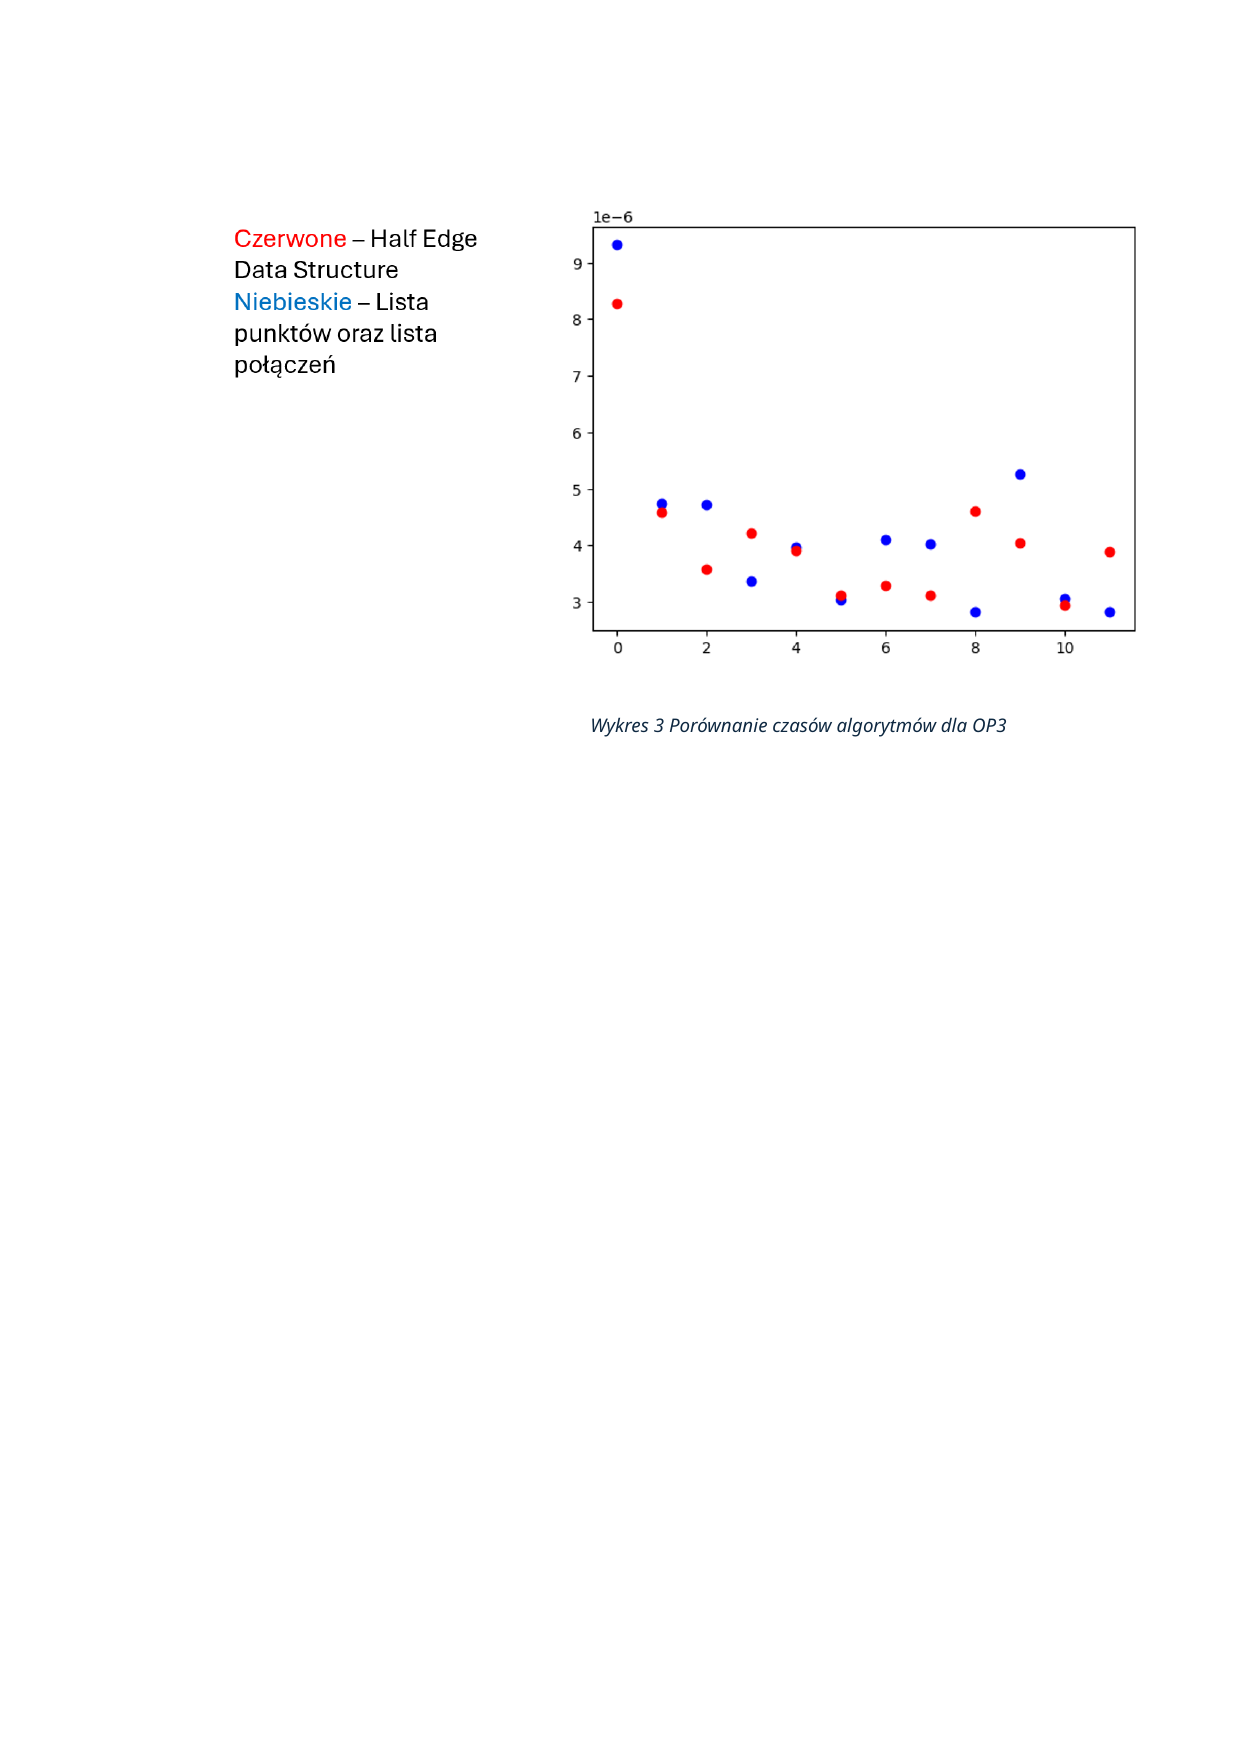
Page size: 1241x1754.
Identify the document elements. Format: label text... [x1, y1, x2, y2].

text Wykres 3 Porównanie czasów algorytmów dla OP3 [516, 713, 1093, 738]
picture [222, 181, 1168, 694]
